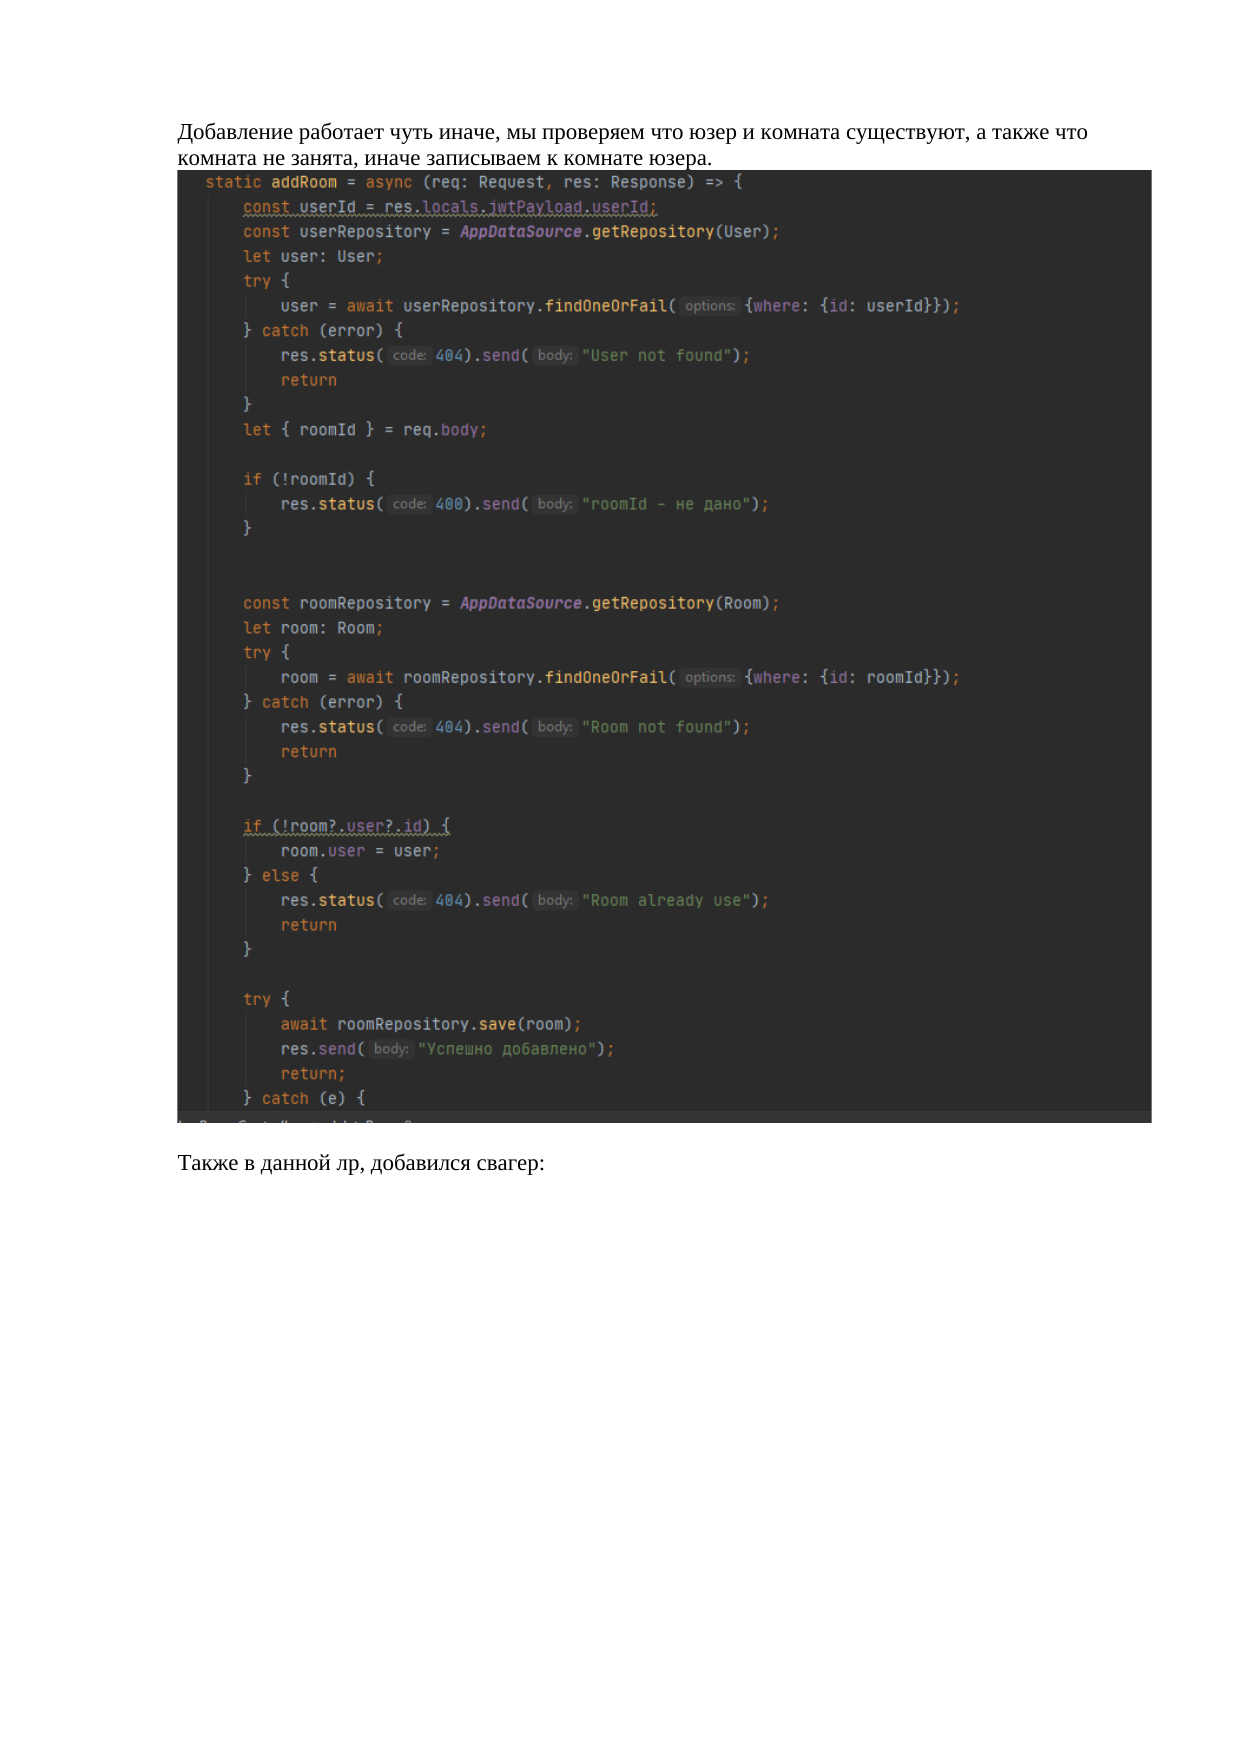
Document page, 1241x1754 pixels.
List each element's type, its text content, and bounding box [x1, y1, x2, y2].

text Добавление работает чуть иначе, мы проверяем что юзер и комната существуют, а также что комната не занята, иначе записываем к комнате юзера. [177, 118, 1152, 170]
picture [177, 170, 1152, 1123]
text Также в данной лр, добавился свагер: [177, 1149, 1152, 1176]
